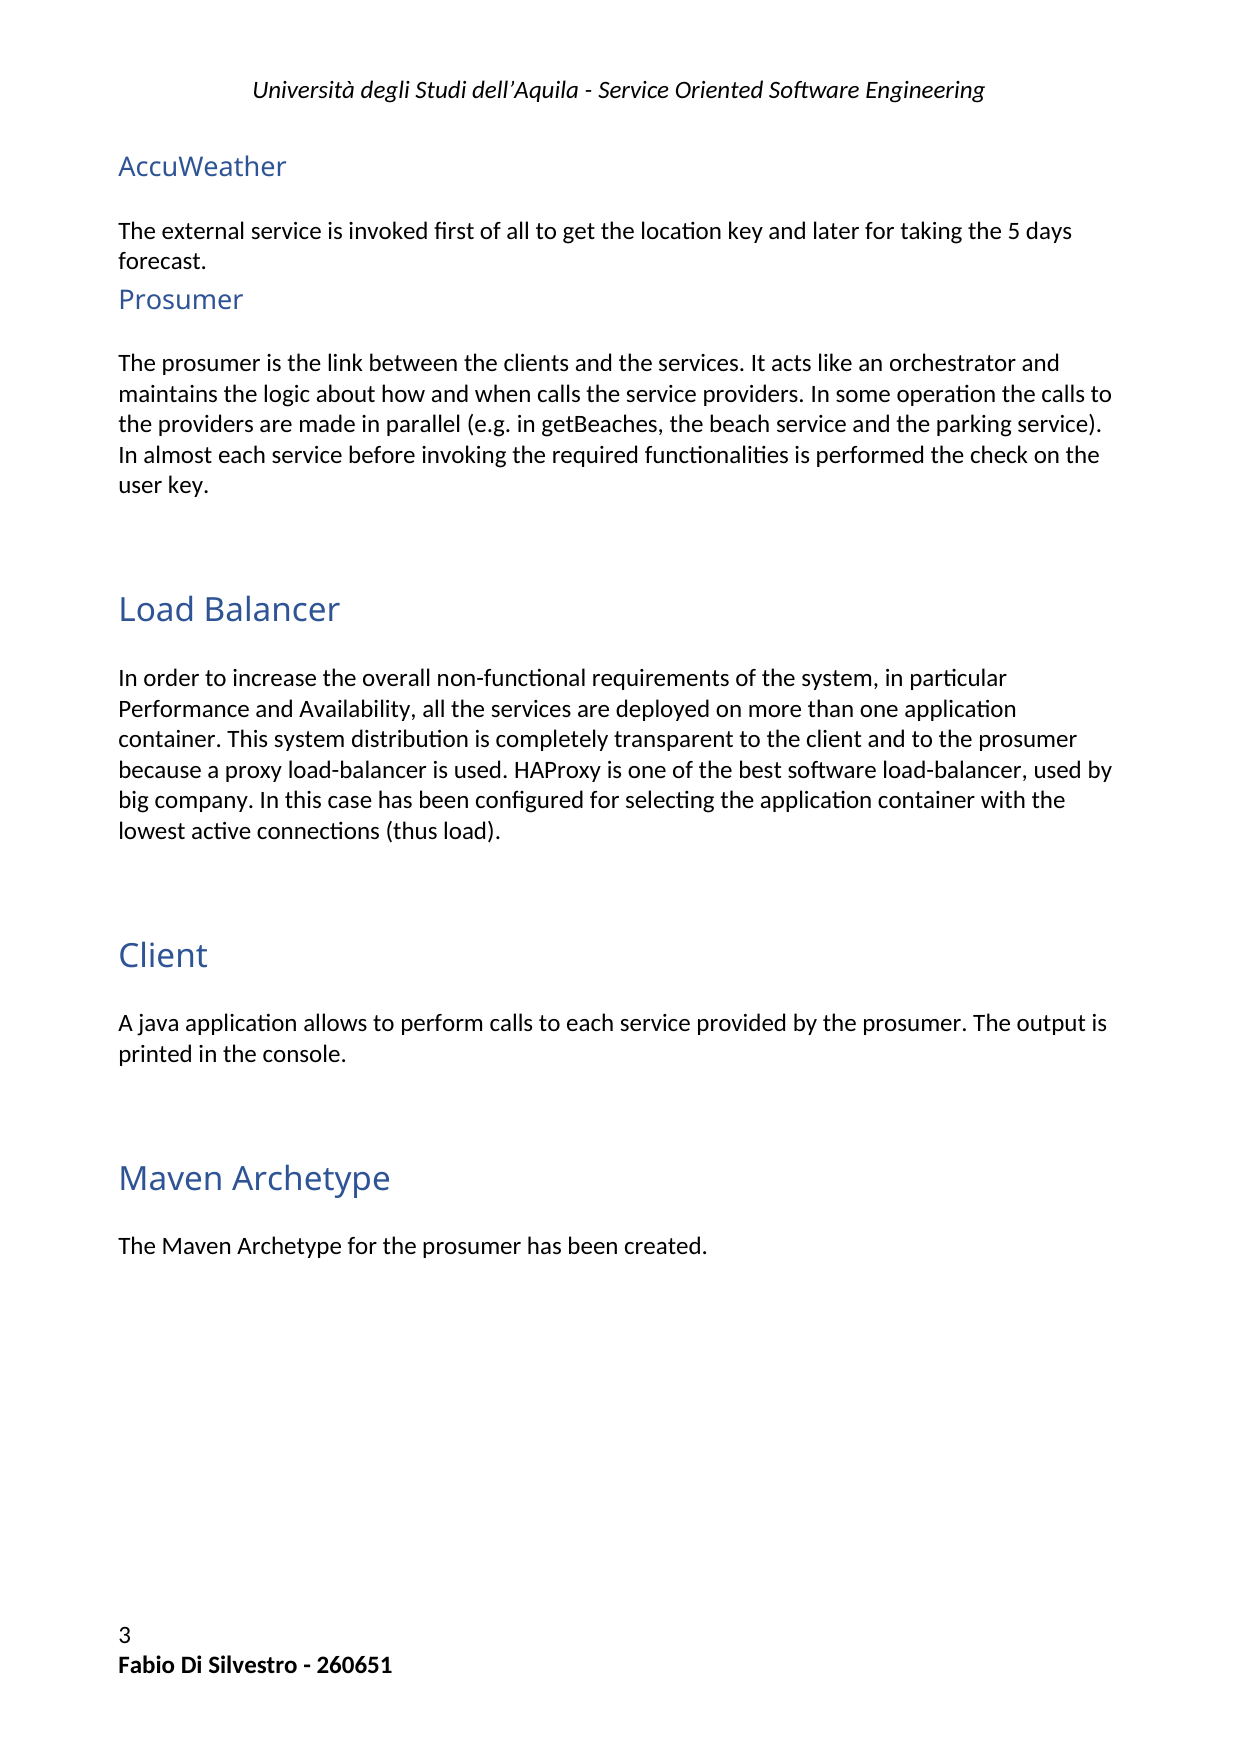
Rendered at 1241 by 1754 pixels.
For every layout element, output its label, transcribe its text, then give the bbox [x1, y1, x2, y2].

subtitle Client [118, 931, 1122, 977]
text The prosumer is the link between the clients and the services. It acts like an orchestrator and maintains the logic about how and when calls the service providers. In some operation the calls to the providers are made in parallel (e.g. in getBeaches, the beach service and the parking service). In almost each service before invoking the required functionalities is performed the check on the user key. [118, 348, 1122, 500]
subtitle AccuWeather [118, 148, 1122, 184]
subtitle Prosumer [118, 280, 1122, 317]
text In order to increase the overall non-functional requirements of the system, in particular Performance and Availability, all the services are deployed on more than one application container. This system distribution is completely transparent to the client and to the prosumer because a proxy load-balancer is used. HAProxy is one of the best software load-balancer, used by big company. In this case has been configured for selecting the application container with the lowest active connections (thus load). [118, 662, 1122, 845]
subtitle Load Balancer [118, 586, 1122, 632]
subtitle Maven Archetype [118, 1154, 1122, 1200]
text The Maven Archetype for the prosumer has been created. [118, 1230, 1122, 1261]
text The external service is invoked first of all to get the location key and later for taking the 5 days forecast. [118, 215, 1122, 276]
text A java application allows to perform calls to each service provided by the prosumer. The output is printed in the console. [118, 1007, 1122, 1068]
